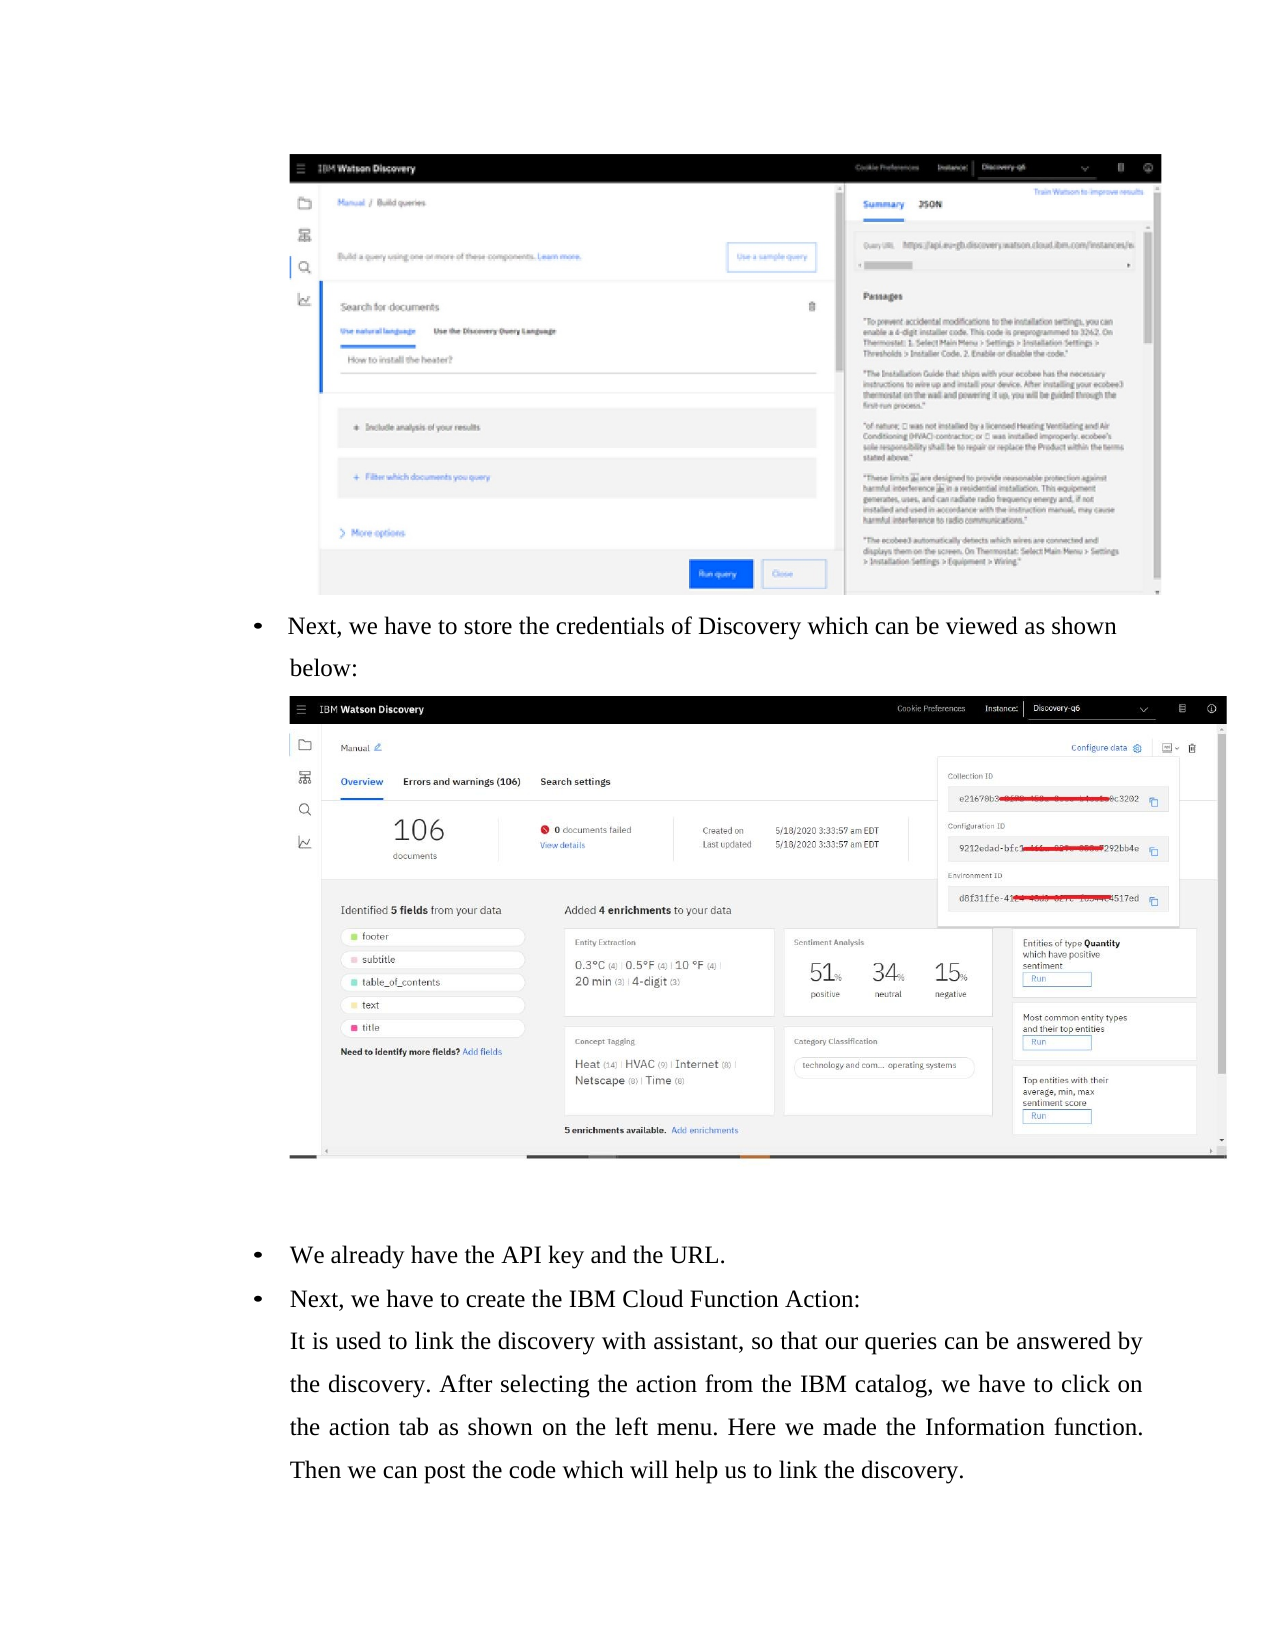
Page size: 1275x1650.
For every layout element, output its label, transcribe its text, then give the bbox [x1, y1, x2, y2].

text • Next, we have to store the credentials of Discovery which can be viewed as shown below: [252, 611, 1121, 682]
picture [289, 696, 1229, 1225]
text • We already have the API key and the URL. [252, 1240, 1239, 1269]
text It is used to link the discovery with assistant, so that our queries can be answered by the discovery. After selecting the action from the IBM catalog, we have to click on the action tab as shown on the left menu. Here we made the Information function. Then we can post the code which will help us to link the discovery. [289, 1326, 1143, 1484]
text • Next, we have to create the IBM Cloud Function Action: [252, 1284, 1239, 1313]
picture [289, 154, 1162, 595]
